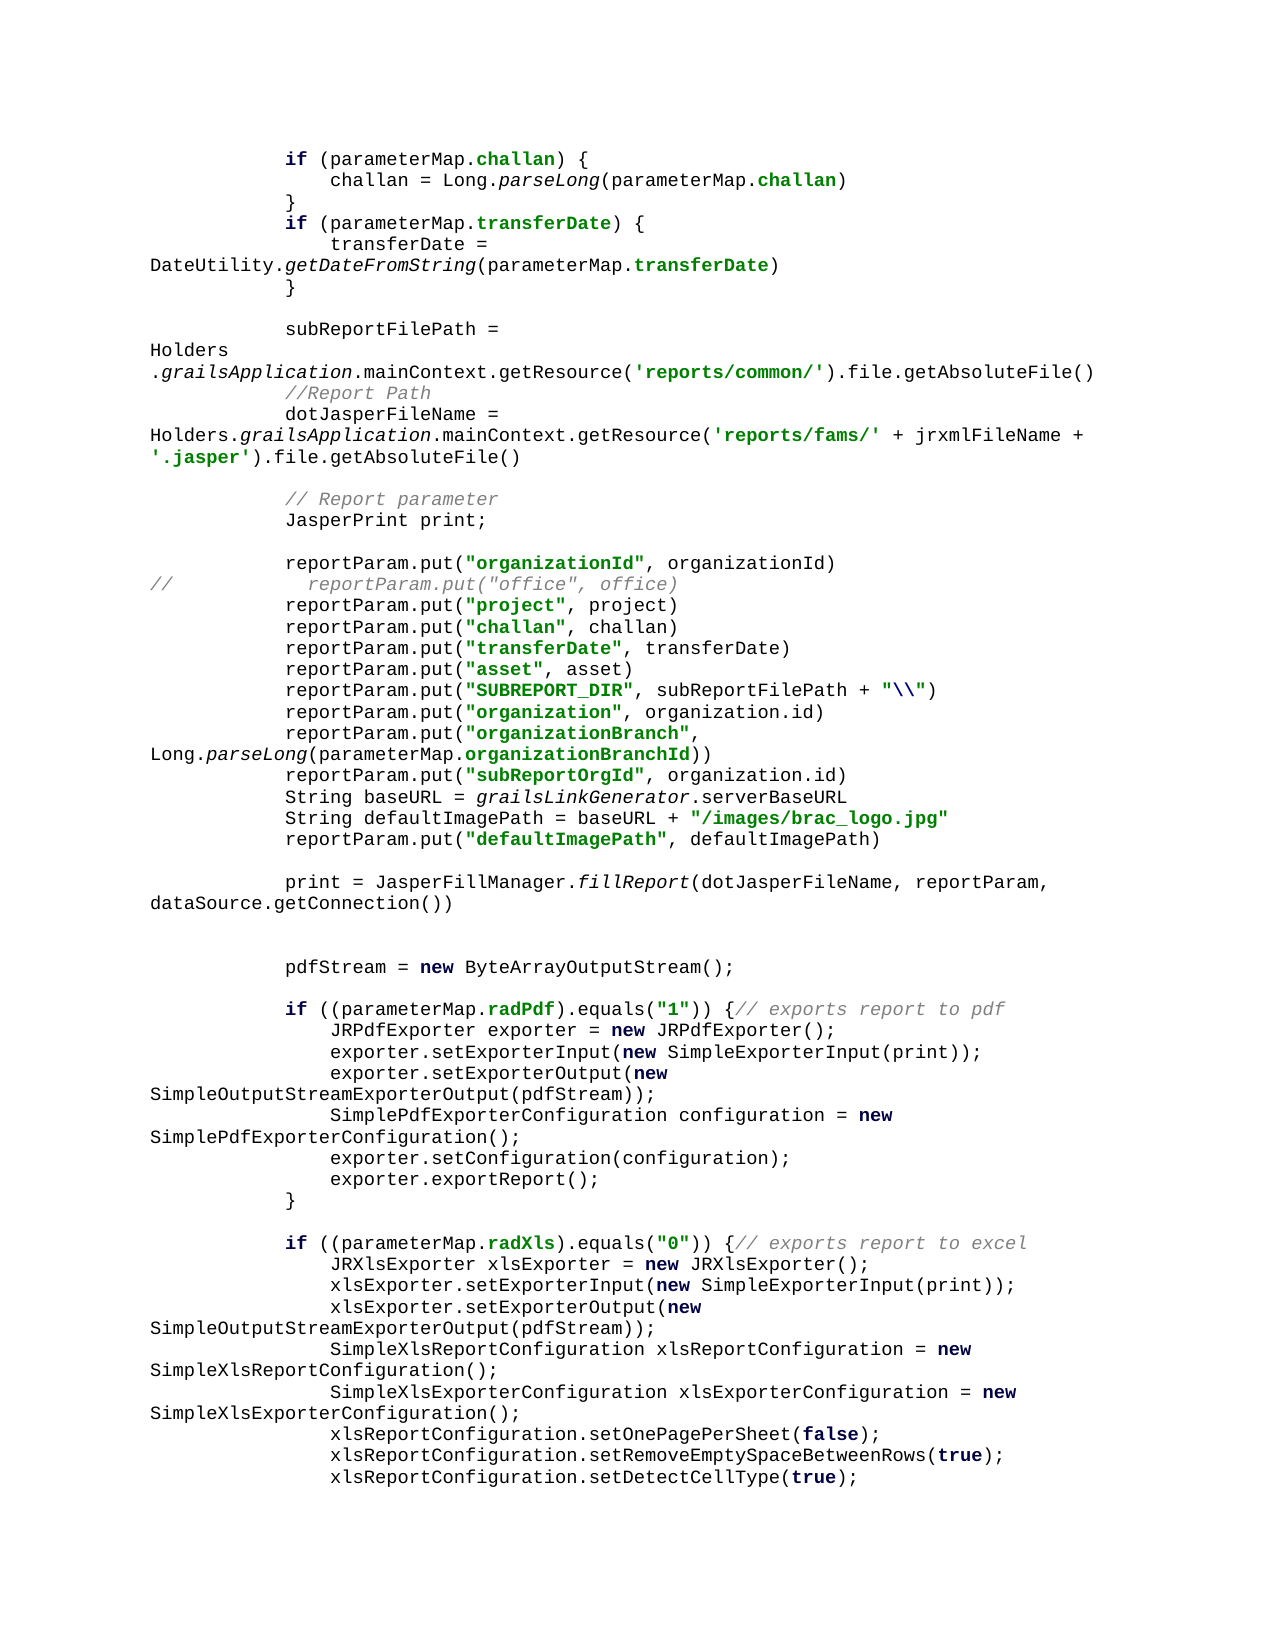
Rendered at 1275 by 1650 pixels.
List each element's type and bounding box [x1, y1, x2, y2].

text [150, 150, 1125, 1489]
